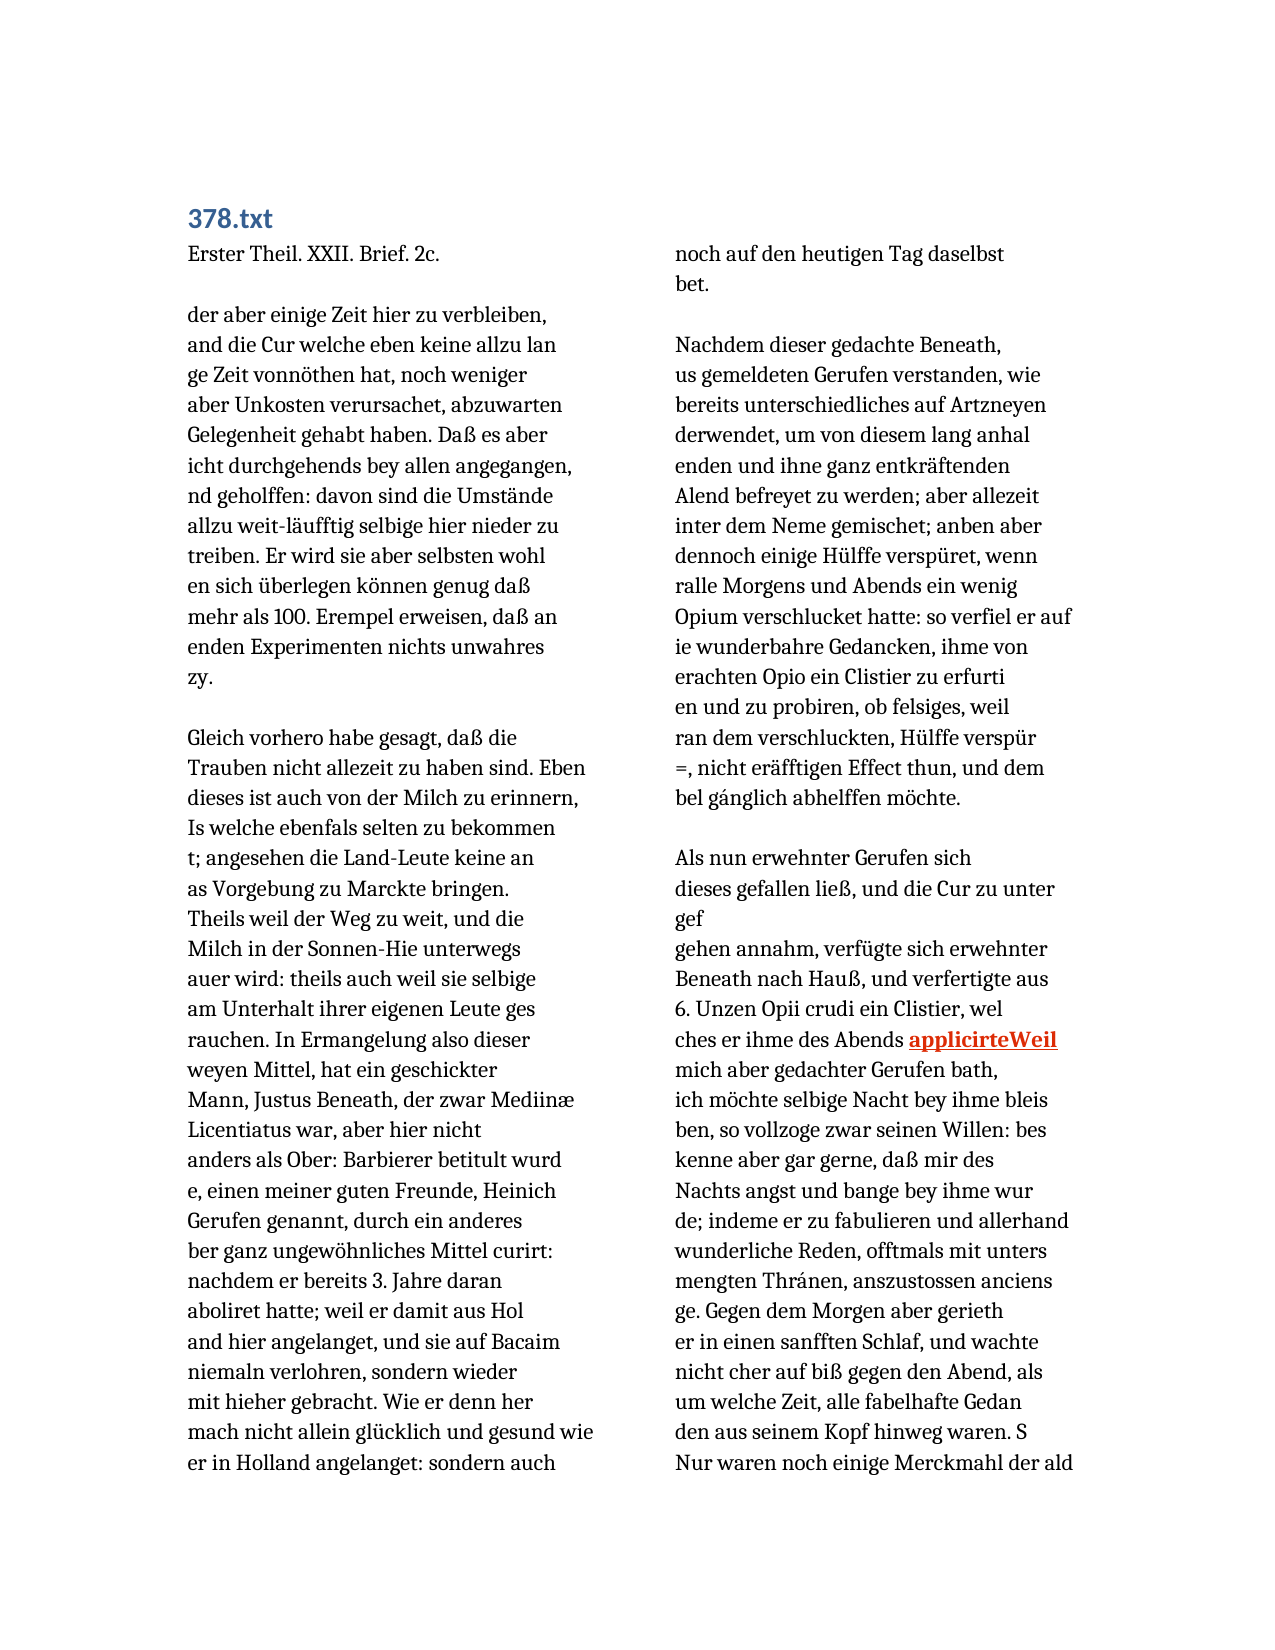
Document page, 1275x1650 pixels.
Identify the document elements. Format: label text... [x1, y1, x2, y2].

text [187, 241, 600, 1476]
subtitle 378.txt [187, 200, 600, 236]
